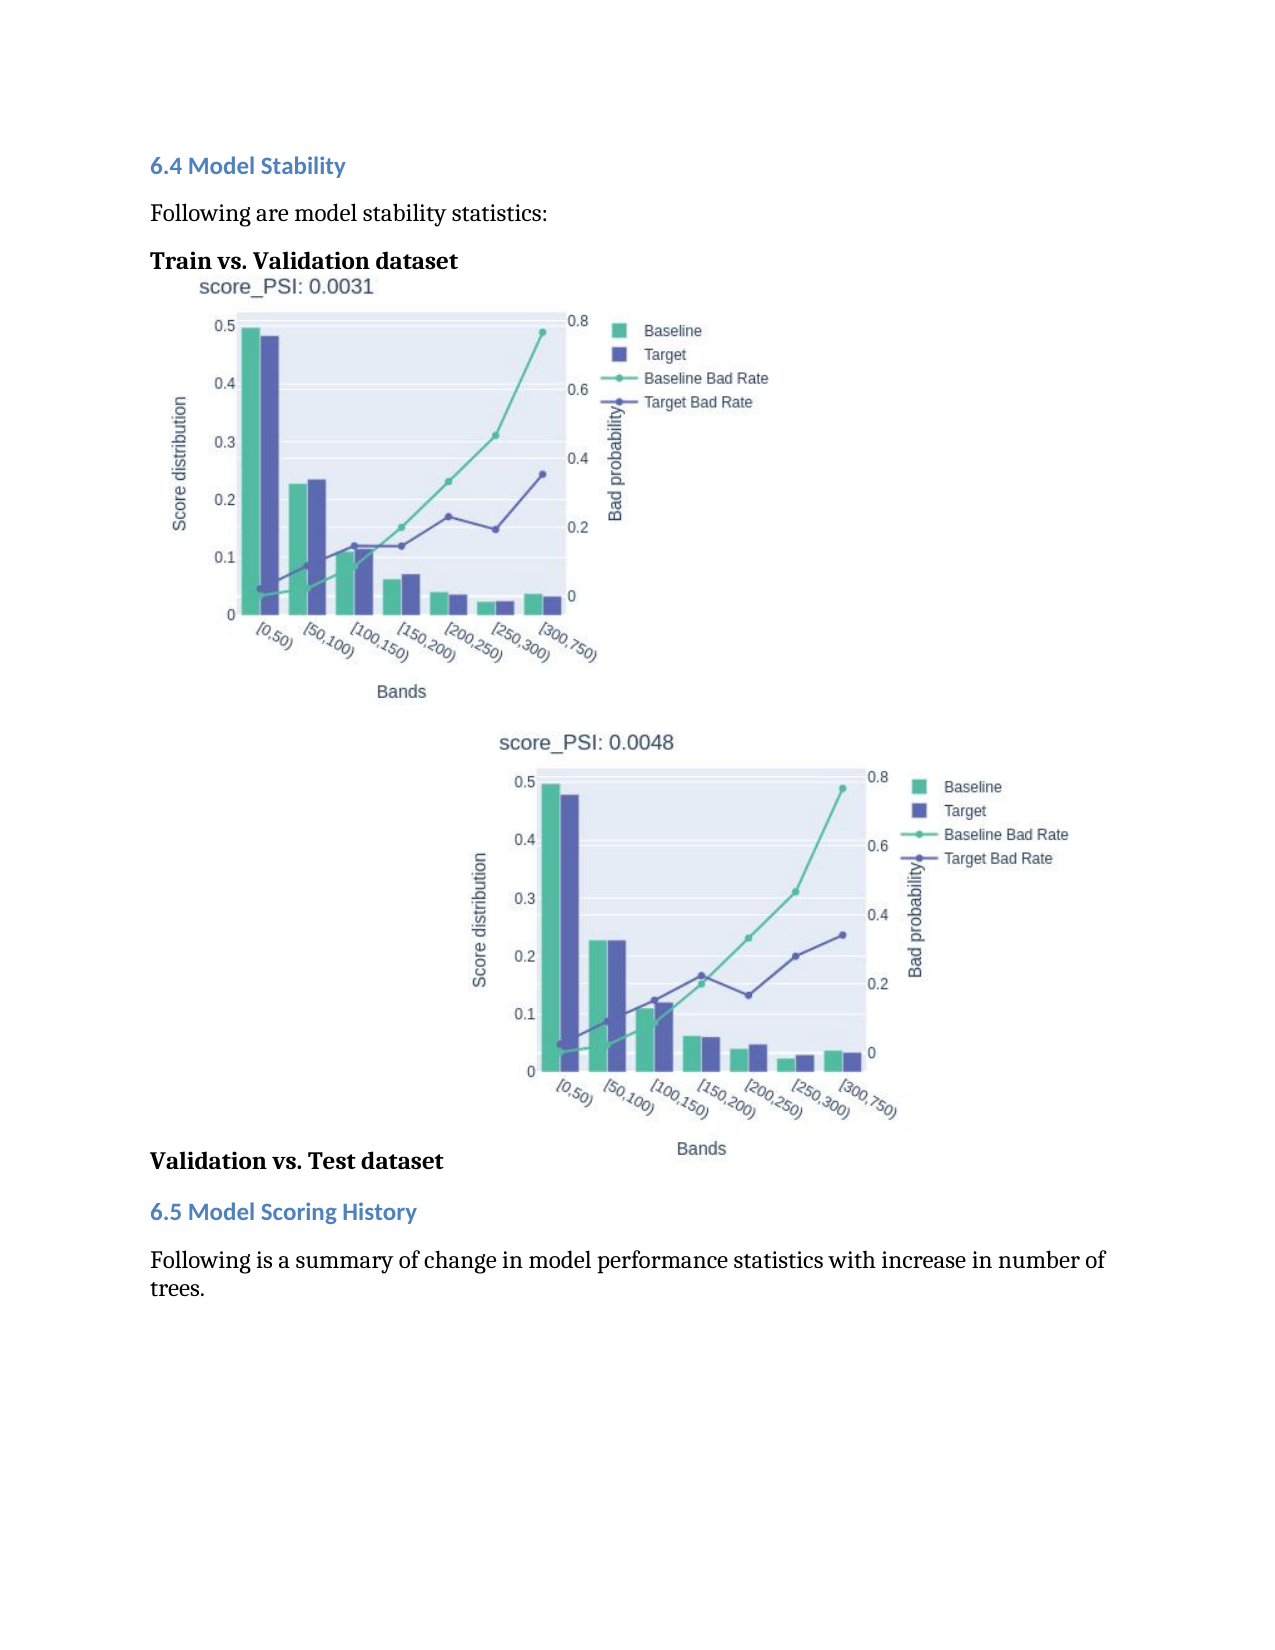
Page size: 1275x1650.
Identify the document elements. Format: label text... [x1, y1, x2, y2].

picture [468, 731, 1094, 1170]
subtitle 6.5 Model Scoring History [150, 1196, 1125, 1227]
picture [168, 275, 794, 713]
text Following are model stability statistics: [150, 199, 1125, 228]
text Following is a summary of change in model performance statistics with increase in number of trees. [150, 1246, 1125, 1303]
subtitle 6.4 Model Stability [150, 150, 1125, 181]
